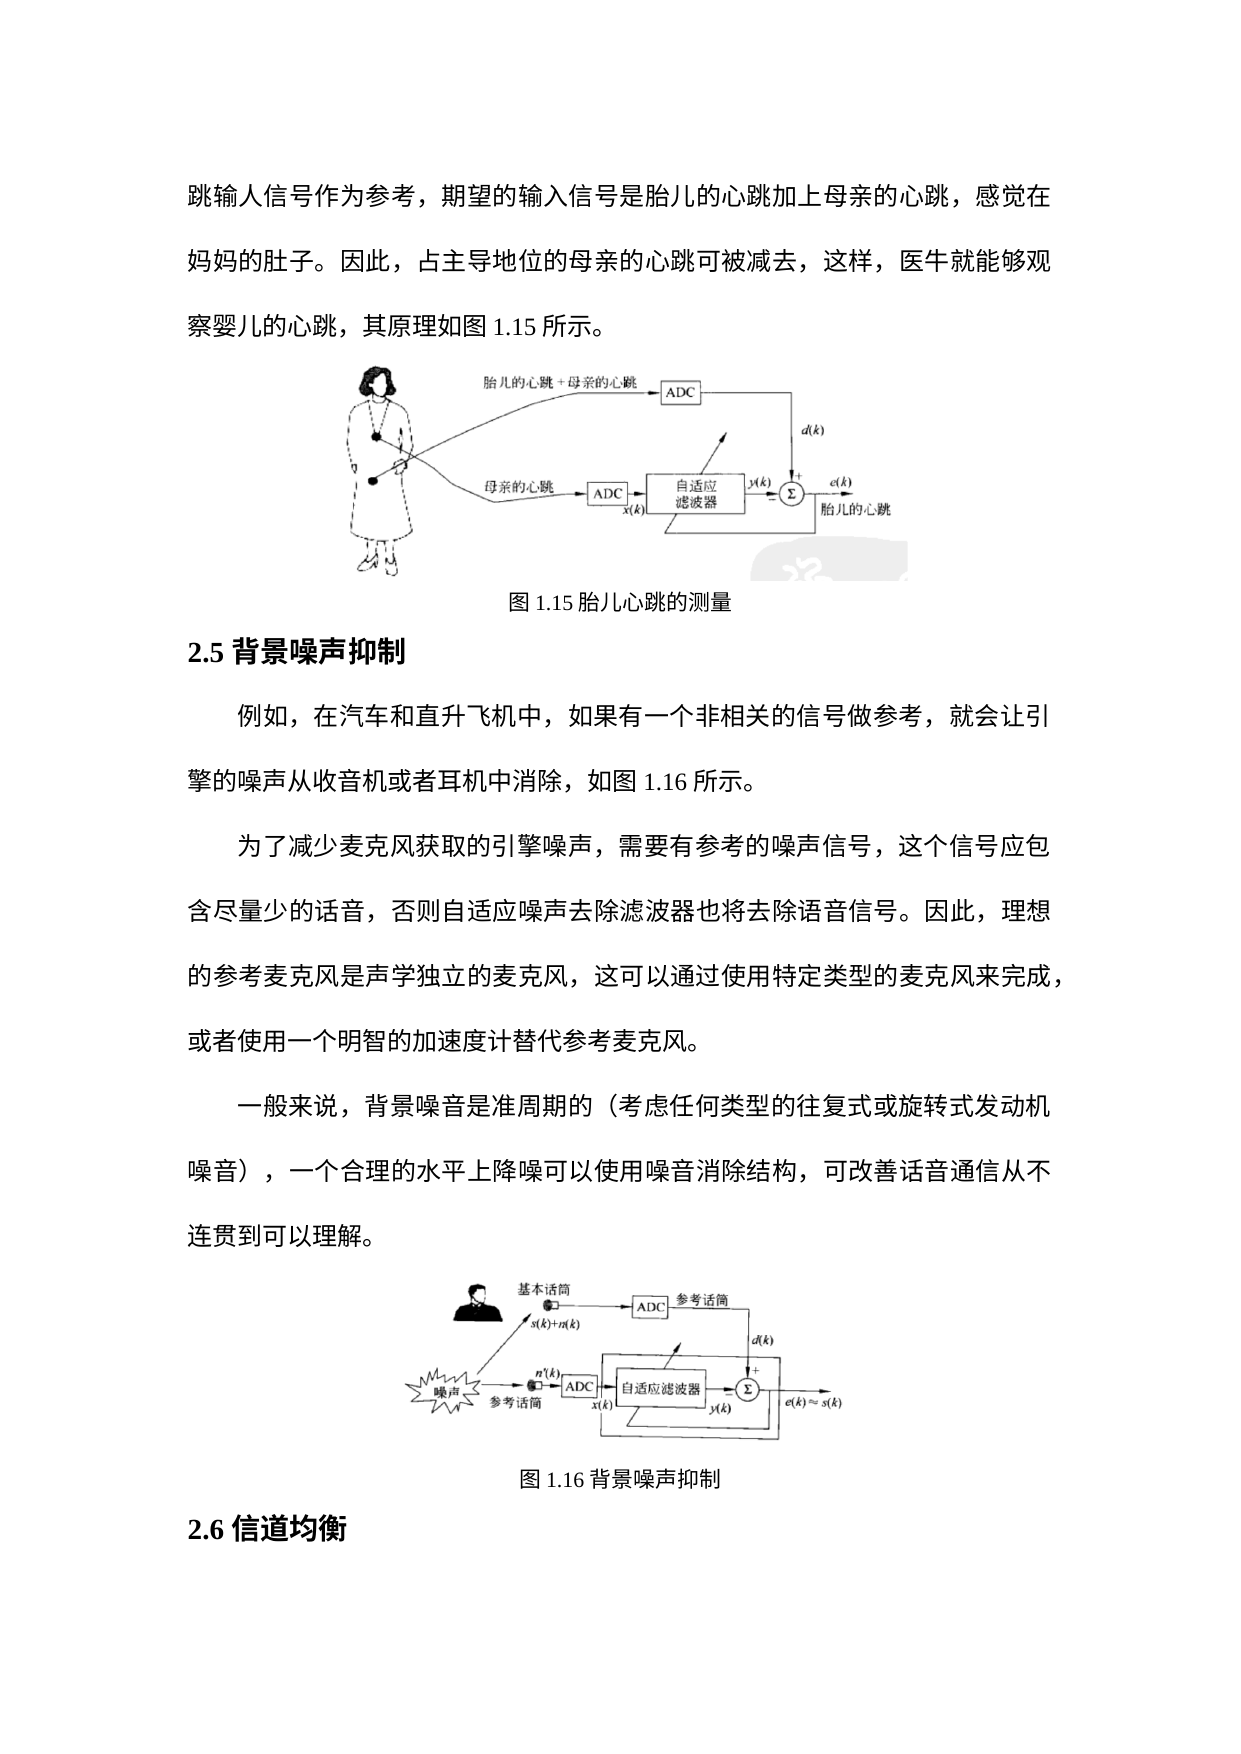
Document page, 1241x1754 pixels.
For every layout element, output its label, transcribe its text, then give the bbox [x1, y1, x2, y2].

text 例如，在汽车和直升飞机中，如果有一个非相关的信号做参考，就会让引擎的噪声从收音机或者耳机中消除，如图 1.16 所示。 [187, 682, 1053, 812]
text 2.6 信道均衡 [187, 1494, 1053, 1559]
picture [332, 357, 908, 581]
picture [396, 1267, 844, 1443]
text 2.5 背景噪声抑制 [187, 617, 1053, 682]
text 为了减少麦克风获取的引擎噪声，需要有参考的噪声信号，这个信号应包含尽量少的话音，否则自适应噪声去除滤波器也将去除语音信号。因此，理想的参考麦克风是声学独立的麦克风，这可以通过使用特定类型的麦克风来完成，或者使用一个明智的加速度计替代参考麦克风。 [187, 812, 1053, 1072]
text 一般来说，背景噪音是准周期的（考虑任何类型的往复式或旋转式发动机噪音），一个合理的水平上降噪可以使用噪音消除结构，可改善话音通信从不连贯到可以理解。 [187, 1072, 1053, 1267]
text 图1.16 背景噪声抑制 [187, 1462, 1053, 1494]
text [187, 162, 1053, 357]
text 图1.15 胎儿心跳的测量 [187, 584, 1053, 617]
